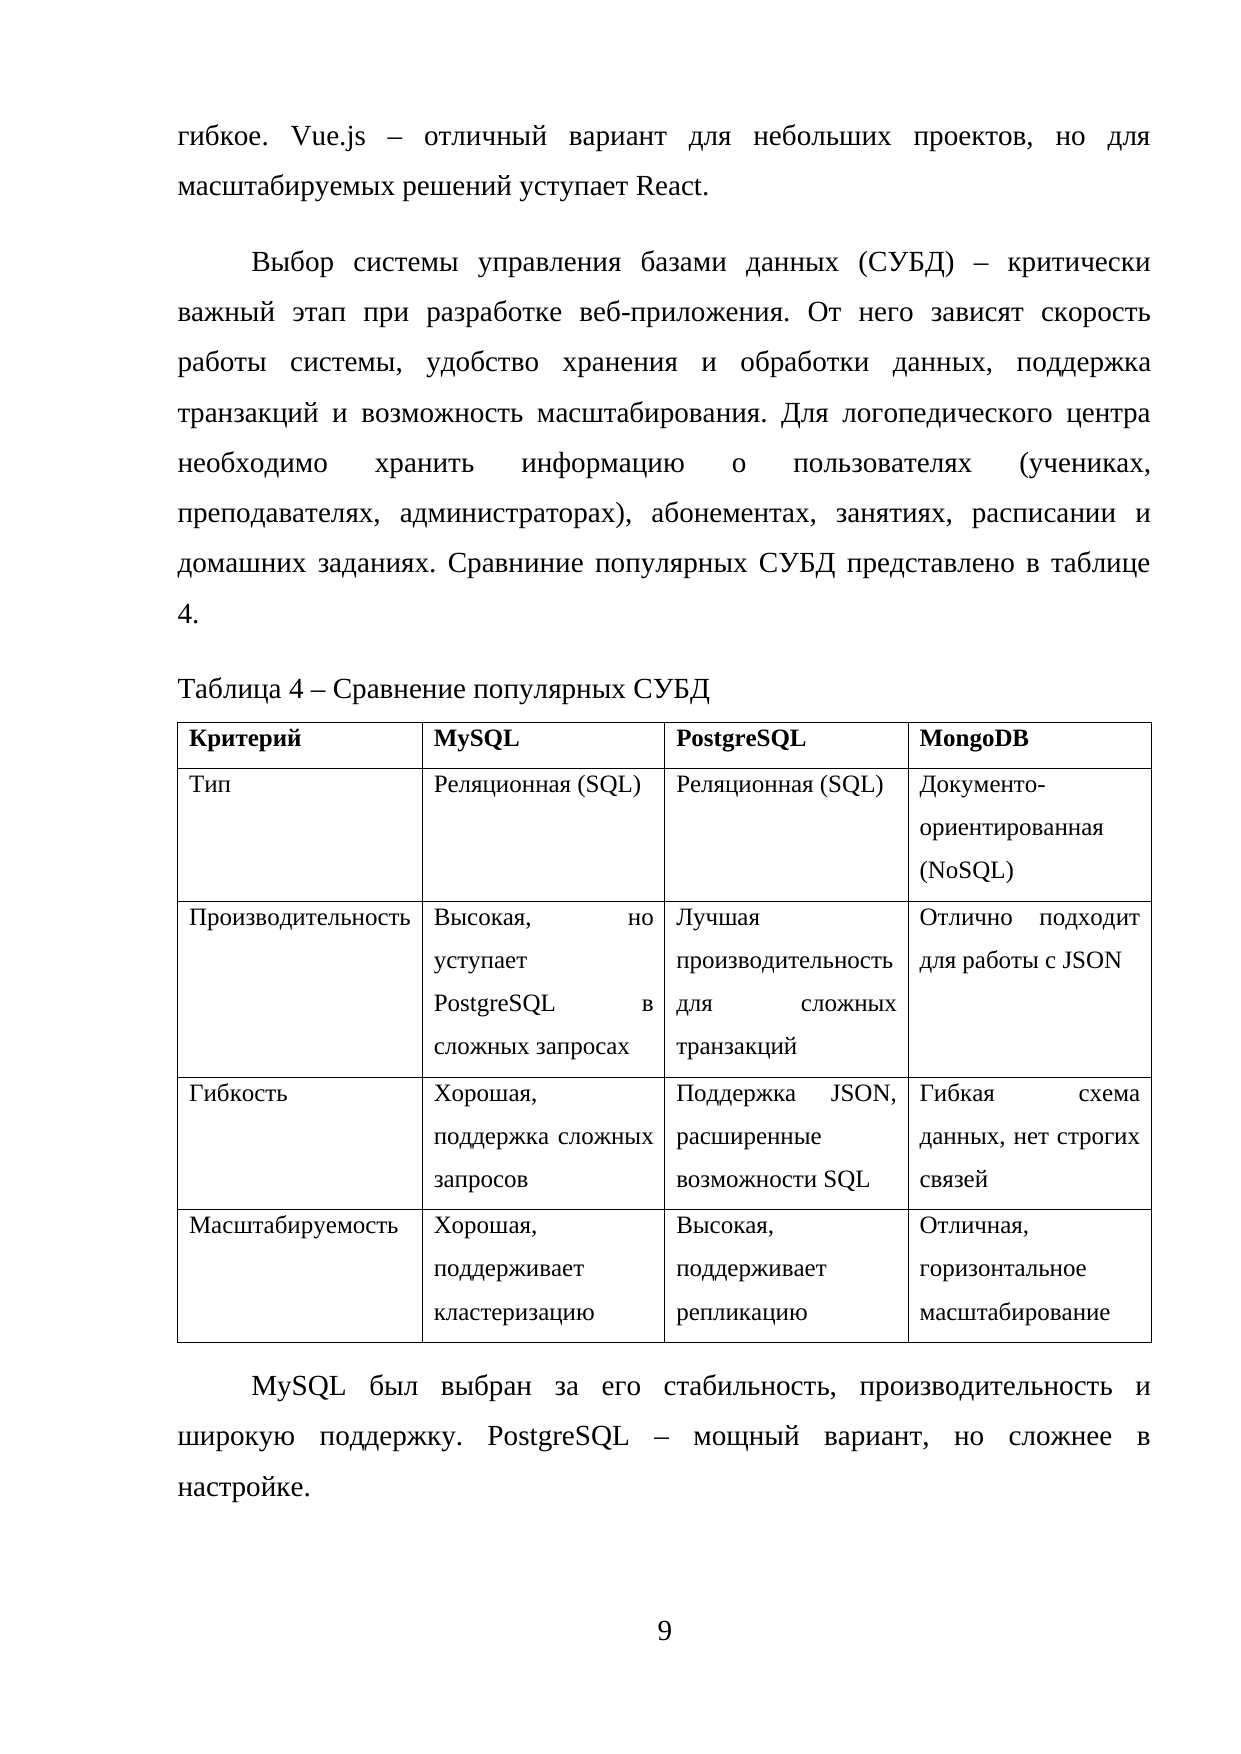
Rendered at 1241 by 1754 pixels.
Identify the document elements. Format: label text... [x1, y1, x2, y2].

table_cell Поддержка JSON, расширенные возможности SQL [665, 1078, 908, 1209]
table_cell Хорошая, поддерживает кластеризацию [423, 1210, 664, 1342]
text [177, 118, 1152, 202]
table_cell Масштабируемость [178, 1210, 422, 1342]
table_cell Документо-ориентированная (NoSQL) [909, 769, 1151, 901]
table_cell Отличная, горизонтальное масштабирование [909, 1210, 1151, 1342]
table_header PostgreSQL [665, 723, 908, 768]
text Выбор системы управления базами данных (СУБД) – критически важный этап при разработке веб-приложения. От него зависят скорость работы системы, удобство хранения и обработки данных, поддержка транзакций и возможность масштабирования. Для логопедического центра необходимо хранить информацию о пользователях (учениках, преподавателях, администраторах), абонементах, занятиях, расписании и домашних заданиях. Сравниние популярных СУБД представлено в таблице 4. [177, 244, 1152, 629]
table_cell Реляционная (SQL) [665, 769, 908, 901]
table_cell Отлично подходит для работы с JSON [909, 902, 1151, 1077]
table_cell Высокая, но уступает PostgreSQL в сложных запросах [423, 902, 664, 1077]
table_cell Хорошая, поддержка сложных запросов [423, 1078, 664, 1209]
table_cell Гибкая схема данных, нет строгих связей [909, 1078, 1151, 1209]
table_cell Высокая, поддерживает репликацию [665, 1210, 908, 1342]
table_cell Производительность [178, 902, 422, 1077]
table_cell Тип [178, 769, 422, 901]
text MySQL был выбран за его стабильность, производительность и широкую поддержку. PostgreSQL – мощный вариант, но сложнее в настройке. [177, 1368, 1152, 1502]
table_cell Реляционная (SQL) [423, 769, 664, 901]
table_header Критерий [178, 723, 422, 768]
table_header MySQL [423, 723, 664, 768]
table_cell Гибкость [178, 1078, 422, 1209]
text Таблица 4 – Сравнение популярных СУБД [177, 671, 1152, 705]
table_cell Лучшая производительность для сложных транзакций [665, 902, 908, 1077]
table_header MongoDB [909, 723, 1151, 768]
